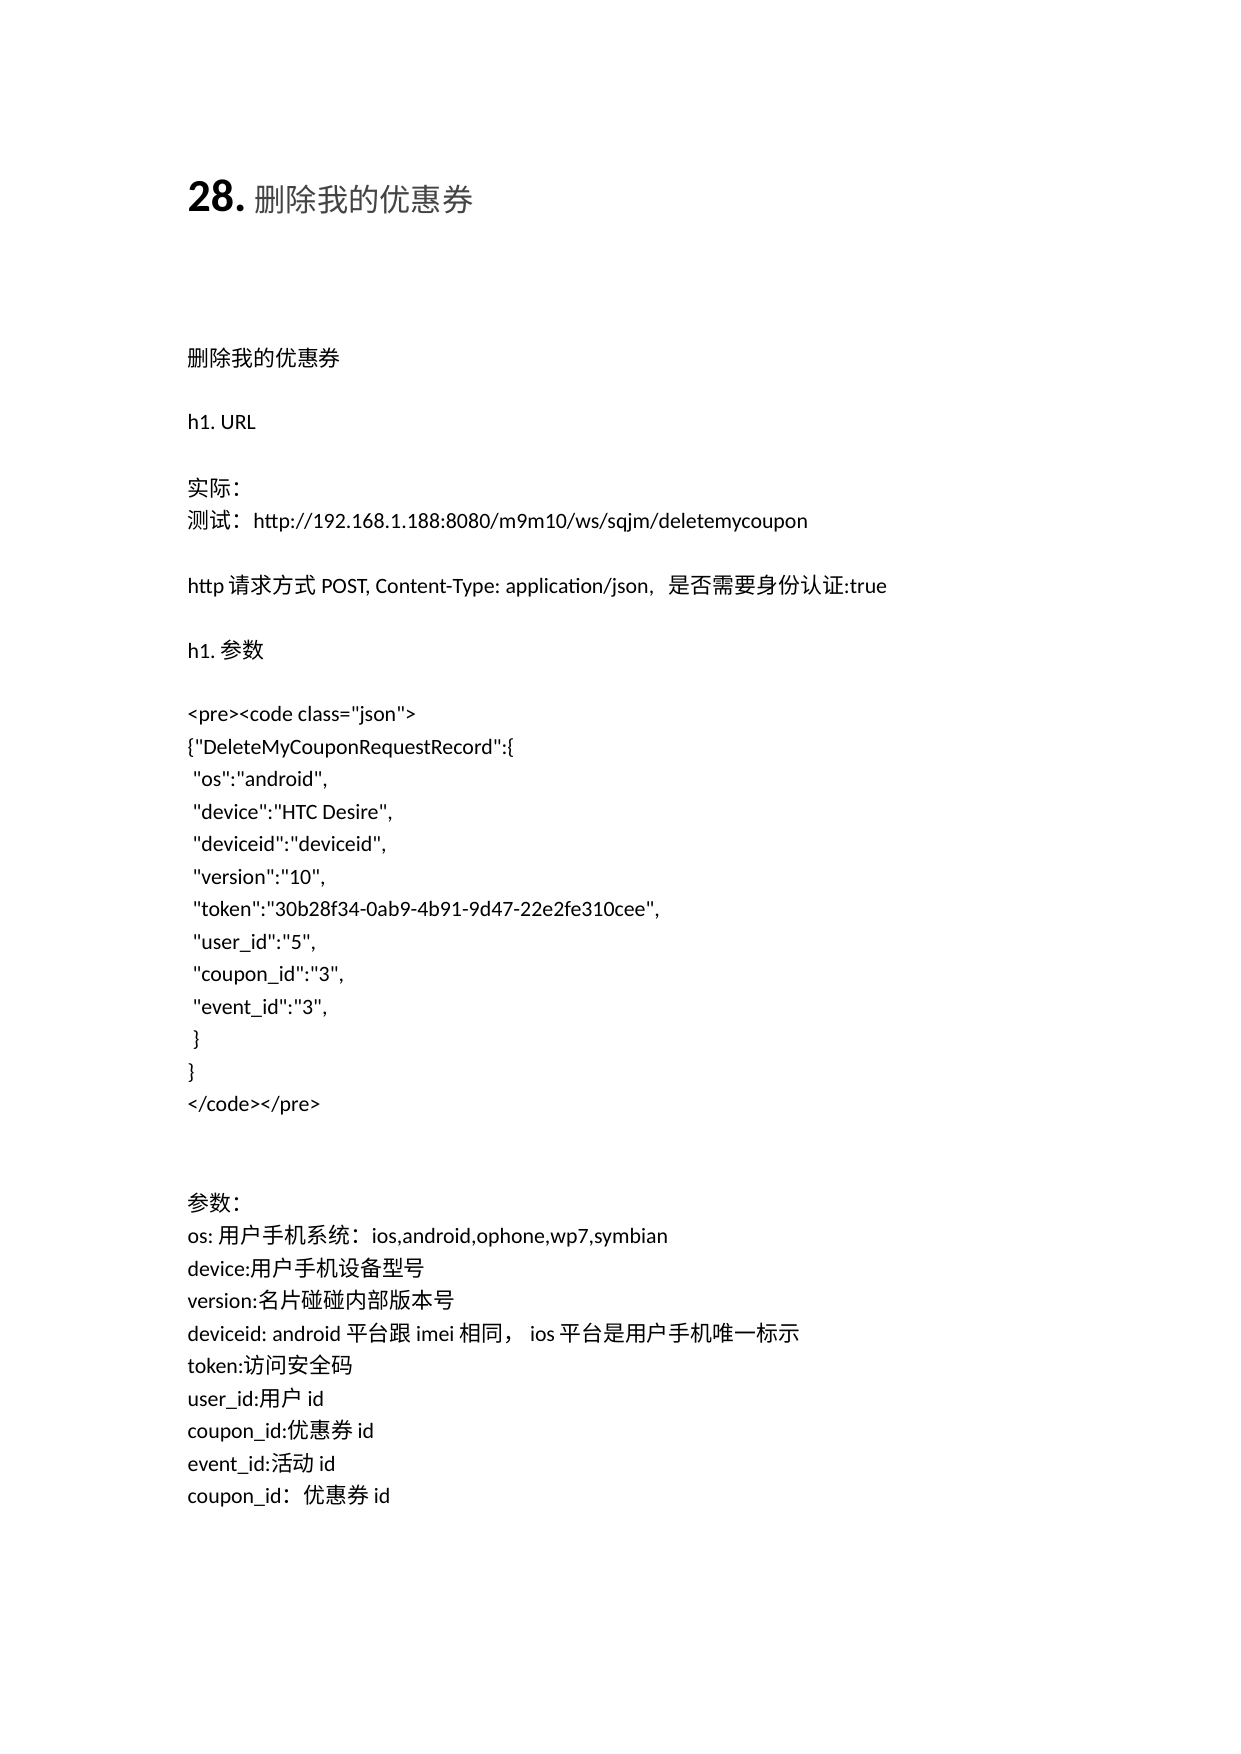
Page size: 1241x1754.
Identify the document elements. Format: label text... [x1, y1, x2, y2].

text } [187, 1055, 1053, 1088]
subtitle 28. 删除我的优惠券 [187, 162, 1053, 227]
text 测试：http://192.168.1.188:8080/m9m10/ws/sqjm/deletemycoupon [187, 503, 1053, 535]
text os: 用户手机系统：ios,android,ophone,wp7,symbian [187, 1218, 1053, 1250]
text h1. 参数 [187, 633, 1053, 665]
text 删除我的优惠券 [187, 340, 1053, 373]
text http请求方式 POST, Content-Type: application/json, 是否需要身份认证:true [187, 568, 1053, 600]
text "token":"30b28f34-0ab9-4b91-9d47-22e2fe310cee", [187, 893, 1053, 925]
text "event_id":"3", [187, 990, 1053, 1023]
text user_id:用户id [187, 1380, 1053, 1413]
text h1. URL [187, 405, 1053, 438]
text } [187, 1023, 1053, 1055]
text device:用户手机设备型号 [187, 1250, 1053, 1283]
text coupon_id：优惠券id [187, 1478, 1053, 1510]
text 实际： [187, 470, 1053, 503]
text coupon_id:优惠券id [187, 1413, 1053, 1445]
text </code></pre> [187, 1088, 1053, 1120]
text "deviceid":"deviceid", [187, 828, 1053, 860]
text "device":"HTC Desire", [187, 795, 1053, 828]
text {"DeleteMyCouponRequestRecord":{ [187, 730, 1053, 763]
text deviceid: android 平台跟imei 相同， ios平台是用户手机唯一标示 [187, 1315, 1053, 1348]
text "version":"10", [187, 860, 1053, 893]
text token:访问安全码 [187, 1348, 1053, 1380]
text version:名片碰碰内部版本号 [187, 1283, 1053, 1315]
text 参数： [187, 1185, 1053, 1218]
text event_id:活动id [187, 1445, 1053, 1478]
text <pre><code class="json"> [187, 698, 1053, 730]
text "user_id":"5", [187, 925, 1053, 958]
text "os":"android", [187, 763, 1053, 795]
text "coupon_id":"3", [187, 958, 1053, 990]
